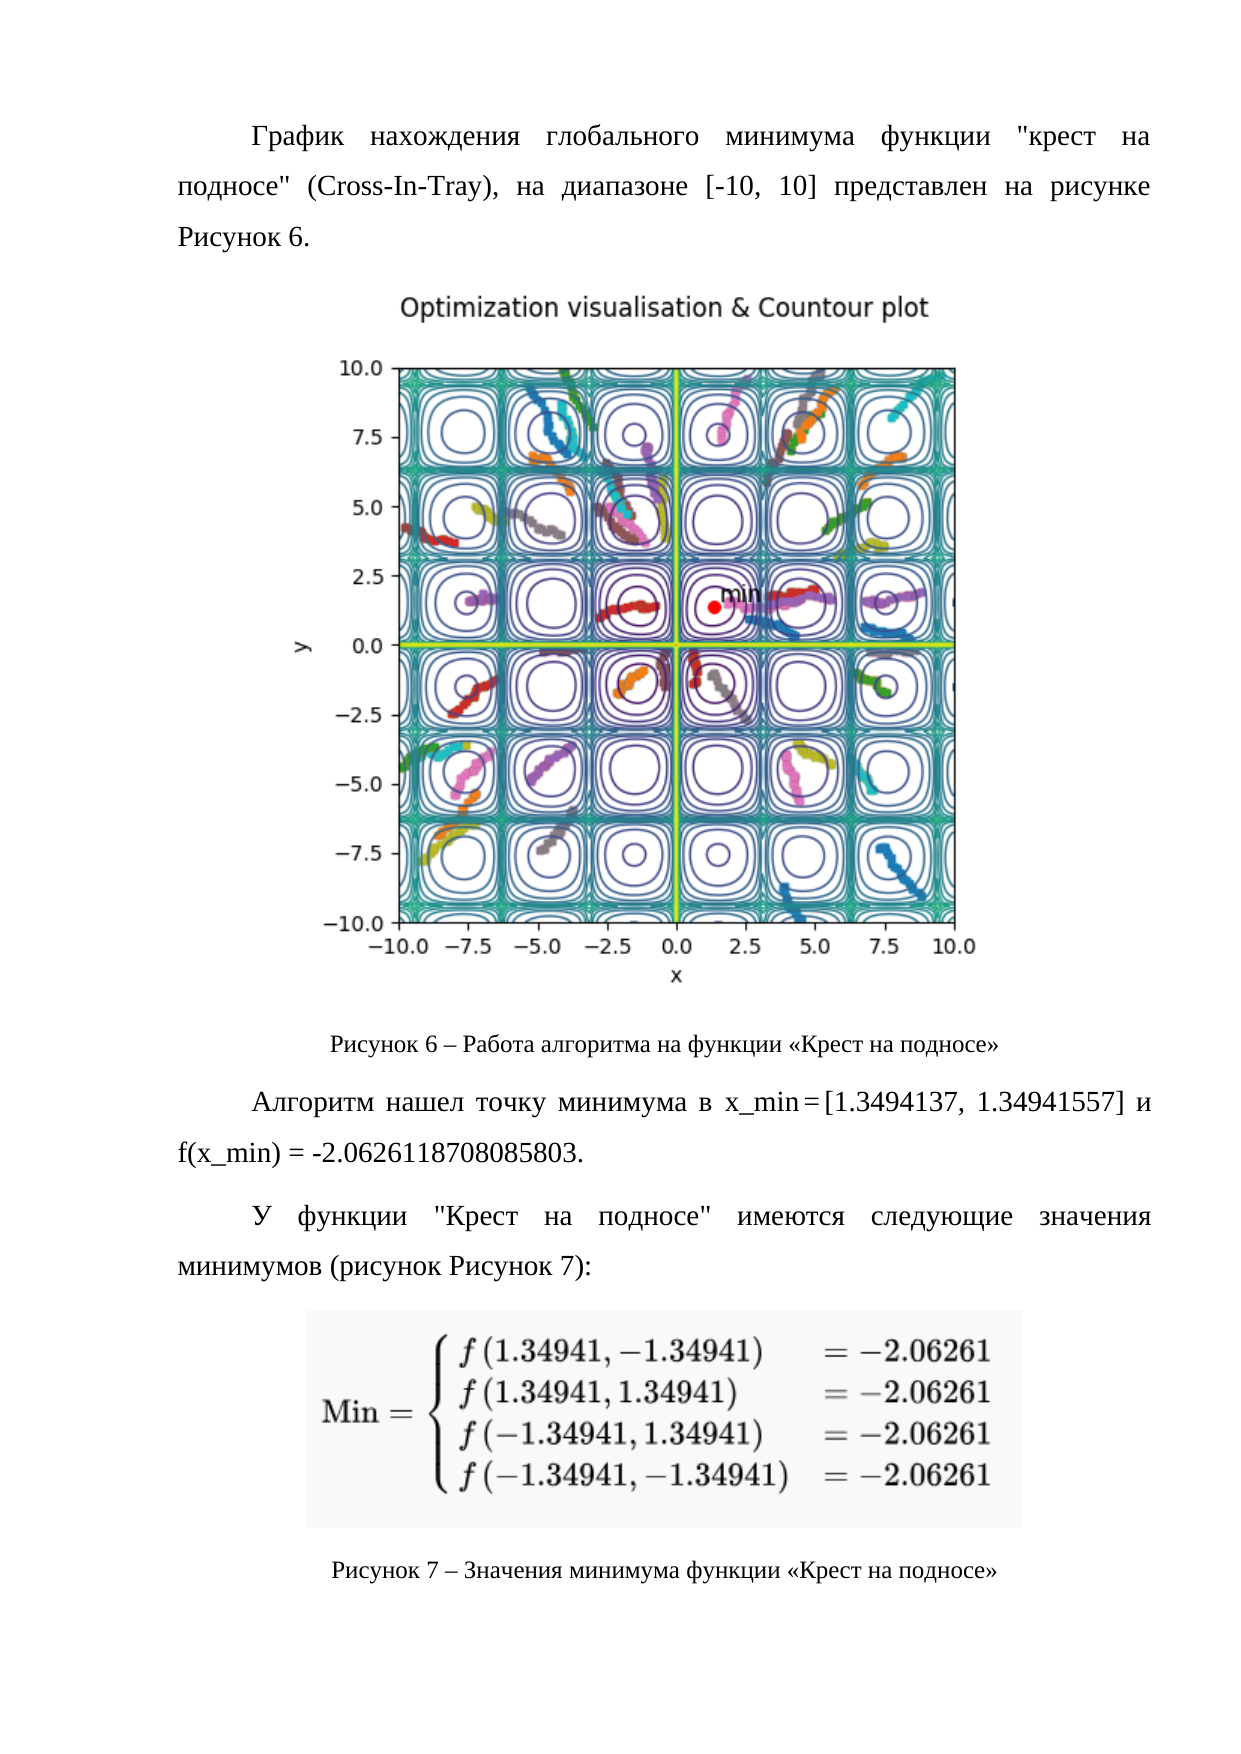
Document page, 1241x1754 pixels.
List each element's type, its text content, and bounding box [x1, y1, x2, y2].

text Рисунок 6 – Работа алгоритма на функции «Крест на подносе» [177, 1029, 1152, 1058]
picture [184, 281, 1145, 1002]
text Рисунок 7 – Значения минимума функции «Крест на подносе» [177, 1555, 1152, 1583]
text График нахождения глобального минимума функции "крест на подносе" (Cross-In-Tray), на диапазоне [-10, 10] представлен на рисунке 6. [177, 118, 1152, 252]
text Алгоритм нашел точку минимума в x_min = [1.3494137, 1.34941557] и f(x_min) = -2.0626118708085803. [177, 1084, 1152, 1168]
picture [306, 1310, 1023, 1528]
text У функции "Крест на подносе" имеются следующие значения минимумов (рисунок 7): [177, 1198, 1152, 1281]
